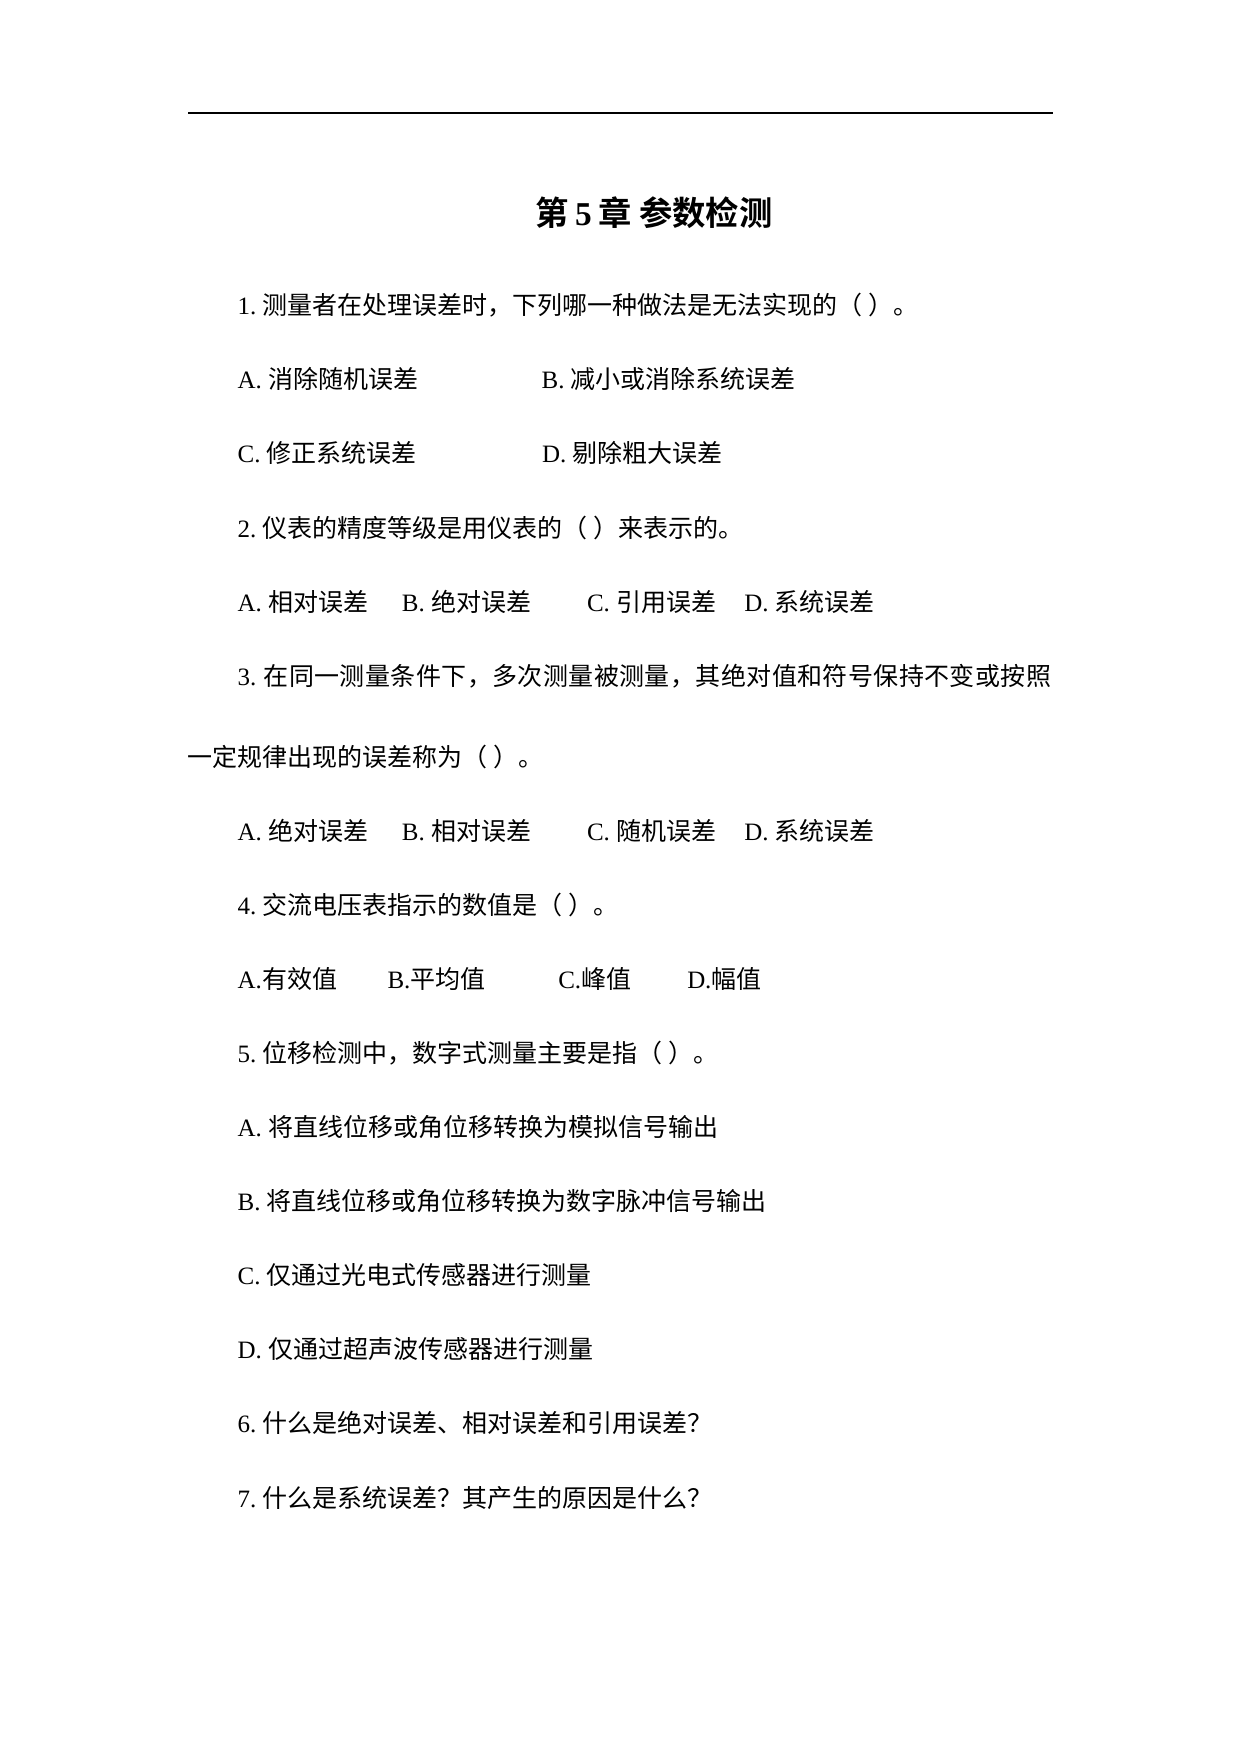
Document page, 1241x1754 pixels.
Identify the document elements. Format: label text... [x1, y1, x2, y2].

text A. 消除随机误差 B. 减小或消除系统误差 [187, 346, 1053, 411]
text C. 仅通过光电式传感器进行测量 [187, 1241, 1053, 1306]
text 4. 交流电压表指示的数值是（ ）。 [187, 871, 1053, 936]
text A. 相对误差 B. 绝对误差 C. 引用误差 D. 系统误差 [187, 568, 1053, 633]
text 6. 什么是绝对误差、相对误差和引用误差？ [187, 1389, 1053, 1454]
text 3. 在同一测量条件下，多次测量被测量，其绝对值和符号保持不变或按照一定规律出现的误差称为（ ）。 [187, 642, 1053, 788]
text 2. 仪表的精度等级是用仪表的（ ）来表示的。 [187, 494, 1053, 559]
text 7. 什么是系统误差？其产生的原因是什么？ [187, 1464, 1053, 1529]
text D. 仅通过超声波传感器进行测量 [187, 1316, 1053, 1381]
subtitle 第5章 参数检测 [187, 178, 1053, 243]
text A.有效值 B.平均值 C.峰值 D.幅值 [187, 945, 1053, 1010]
text C. 修正系统误差 D. 剔除粗大误差 [187, 419, 1053, 484]
text 5. 位移检测中，数字式测量主要是指（ ）。 [187, 1019, 1053, 1084]
text 1. 测量者在处理误差时，下列哪一种做法是无法实现的（ ）。 [187, 271, 1053, 336]
text A. 绝对误差 B. 相对误差 C. 随机误差 D. 系统误差 [187, 797, 1053, 862]
text A. 将直线位移或角位移转换为模拟信号输出 [187, 1093, 1053, 1158]
text B. 将直线位移或角位移转换为数字脉冲信号输出 [187, 1167, 1053, 1232]
